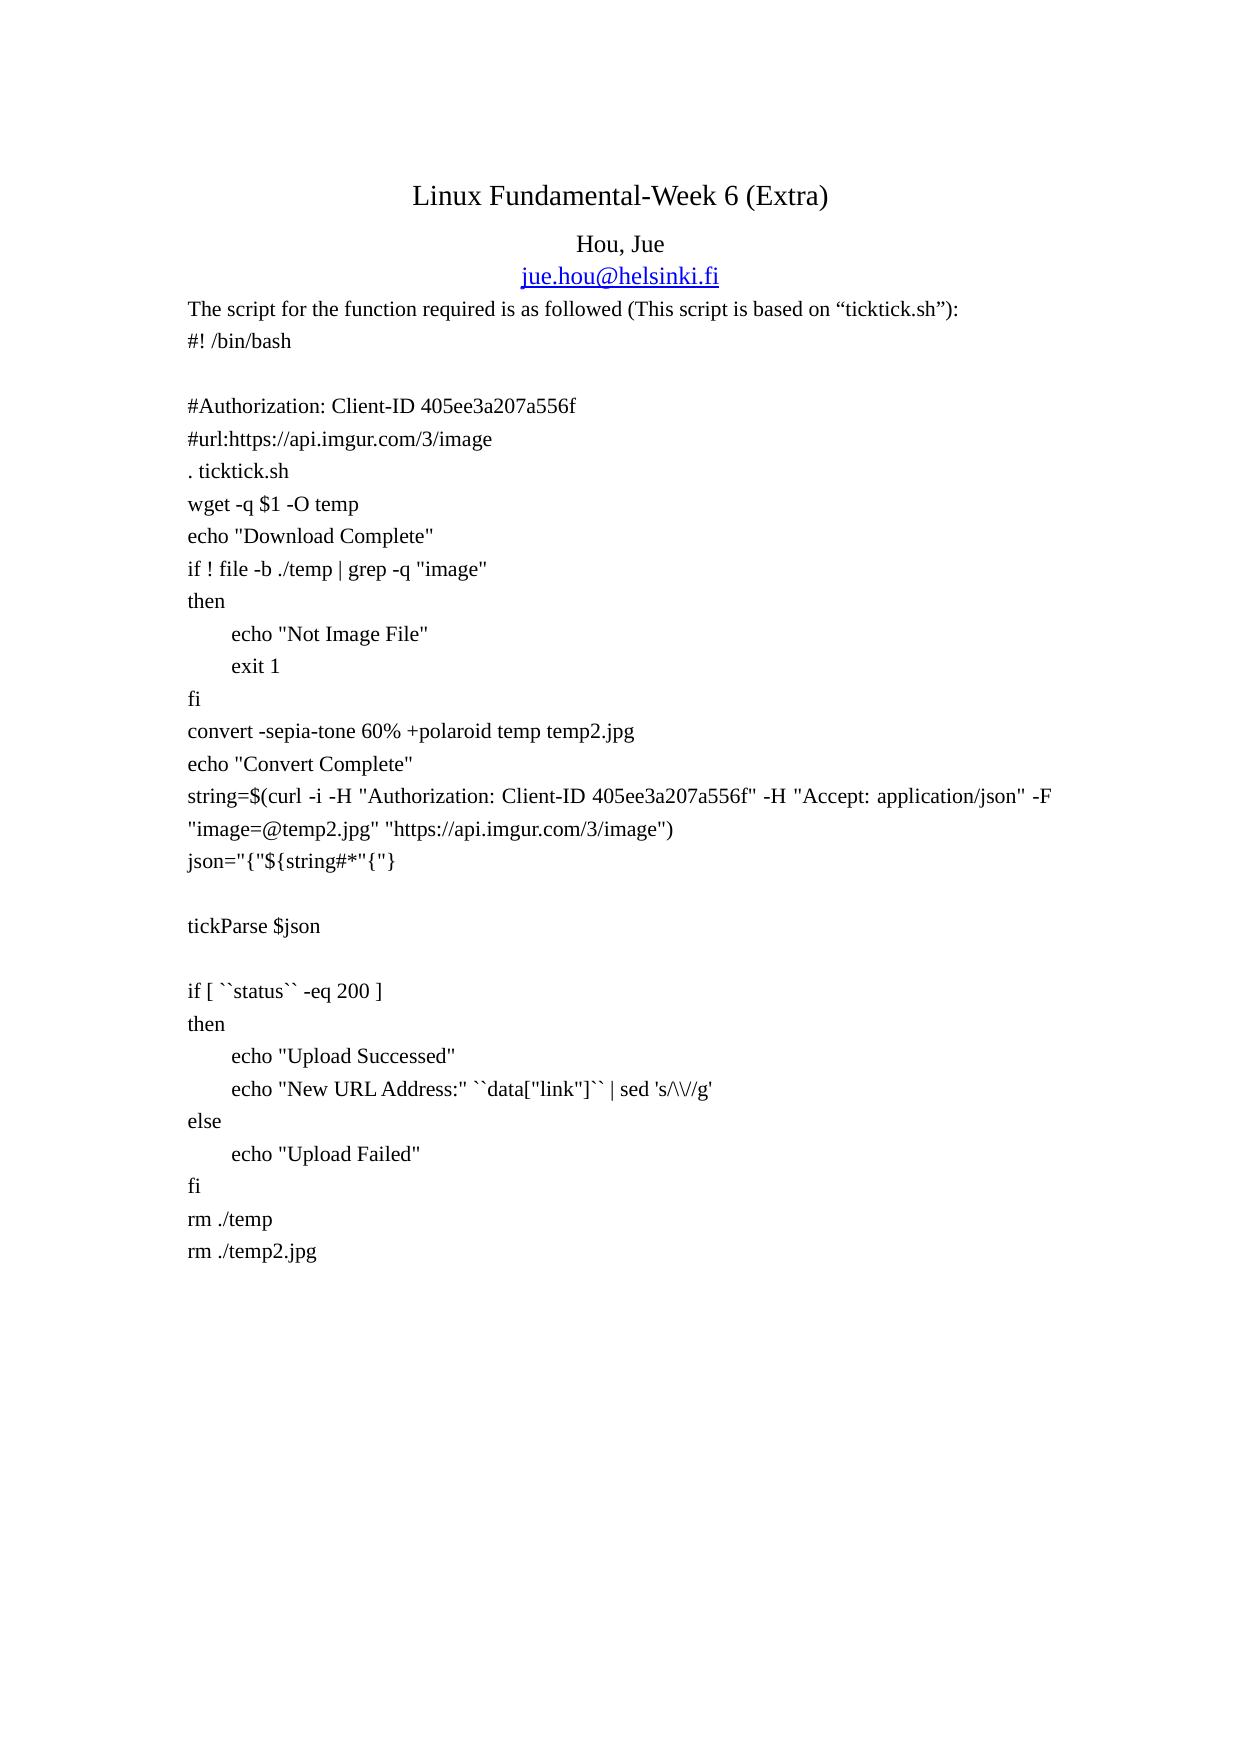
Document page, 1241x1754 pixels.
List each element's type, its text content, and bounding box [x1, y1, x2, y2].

text echo "Convert Complete" [187, 747, 1053, 779]
text if ! file -b ./temp | grep -q "image" [187, 552, 1053, 584]
text json="{"${string#*"{"} [187, 844, 1053, 877]
text Hou, Jue [187, 227, 1053, 259]
text . ticktick.sh [187, 454, 1053, 487]
text echo "New URL Address:" ``data["link"]`` | sed 's/\\//g' [187, 1072, 1053, 1104]
text #url:https://api.imgur.com/3/image [187, 422, 1053, 454]
text then [187, 584, 1053, 617]
text Linux Fundamental-Week 6 (Extra) [187, 162, 1053, 227]
text then [187, 1007, 1053, 1039]
text echo "Download Complete" [187, 519, 1053, 552]
text #Authorization: Client-ID 405ee3a207a556f [187, 389, 1053, 422]
text string=$(curl -i -H "Authorization: Client-ID 405ee3a207a556f" -H "Accept: application/json" -F "image=@temp2.jpg" "https://api.imgur.com/3/image") [187, 779, 1053, 844]
text The script for the function required is as followed (This script is based on “ticktick.sh”): [187, 292, 1053, 324]
text jue.hou@helsinki.fi [187, 259, 1053, 292]
text rm ./temp [187, 1202, 1053, 1234]
text fi [187, 1169, 1053, 1202]
text echo "Upload Successed" [187, 1039, 1053, 1072]
text fi [187, 682, 1053, 714]
text tickParse $json [187, 909, 1053, 942]
text echo "Not Image File" [187, 617, 1053, 649]
text rm ./temp2.jpg [187, 1234, 1053, 1267]
text wget -q $1 -O temp [187, 487, 1053, 519]
text exit 1 [187, 649, 1053, 682]
text if [ ``status`` -eq 200 ] [187, 974, 1053, 1007]
text #! /bin/bash [187, 324, 1053, 357]
text echo "Upload Failed" [187, 1137, 1053, 1169]
text convert -sepia-tone 60% +polaroid temp temp2.jpg [187, 714, 1053, 747]
text else [187, 1104, 1053, 1137]
